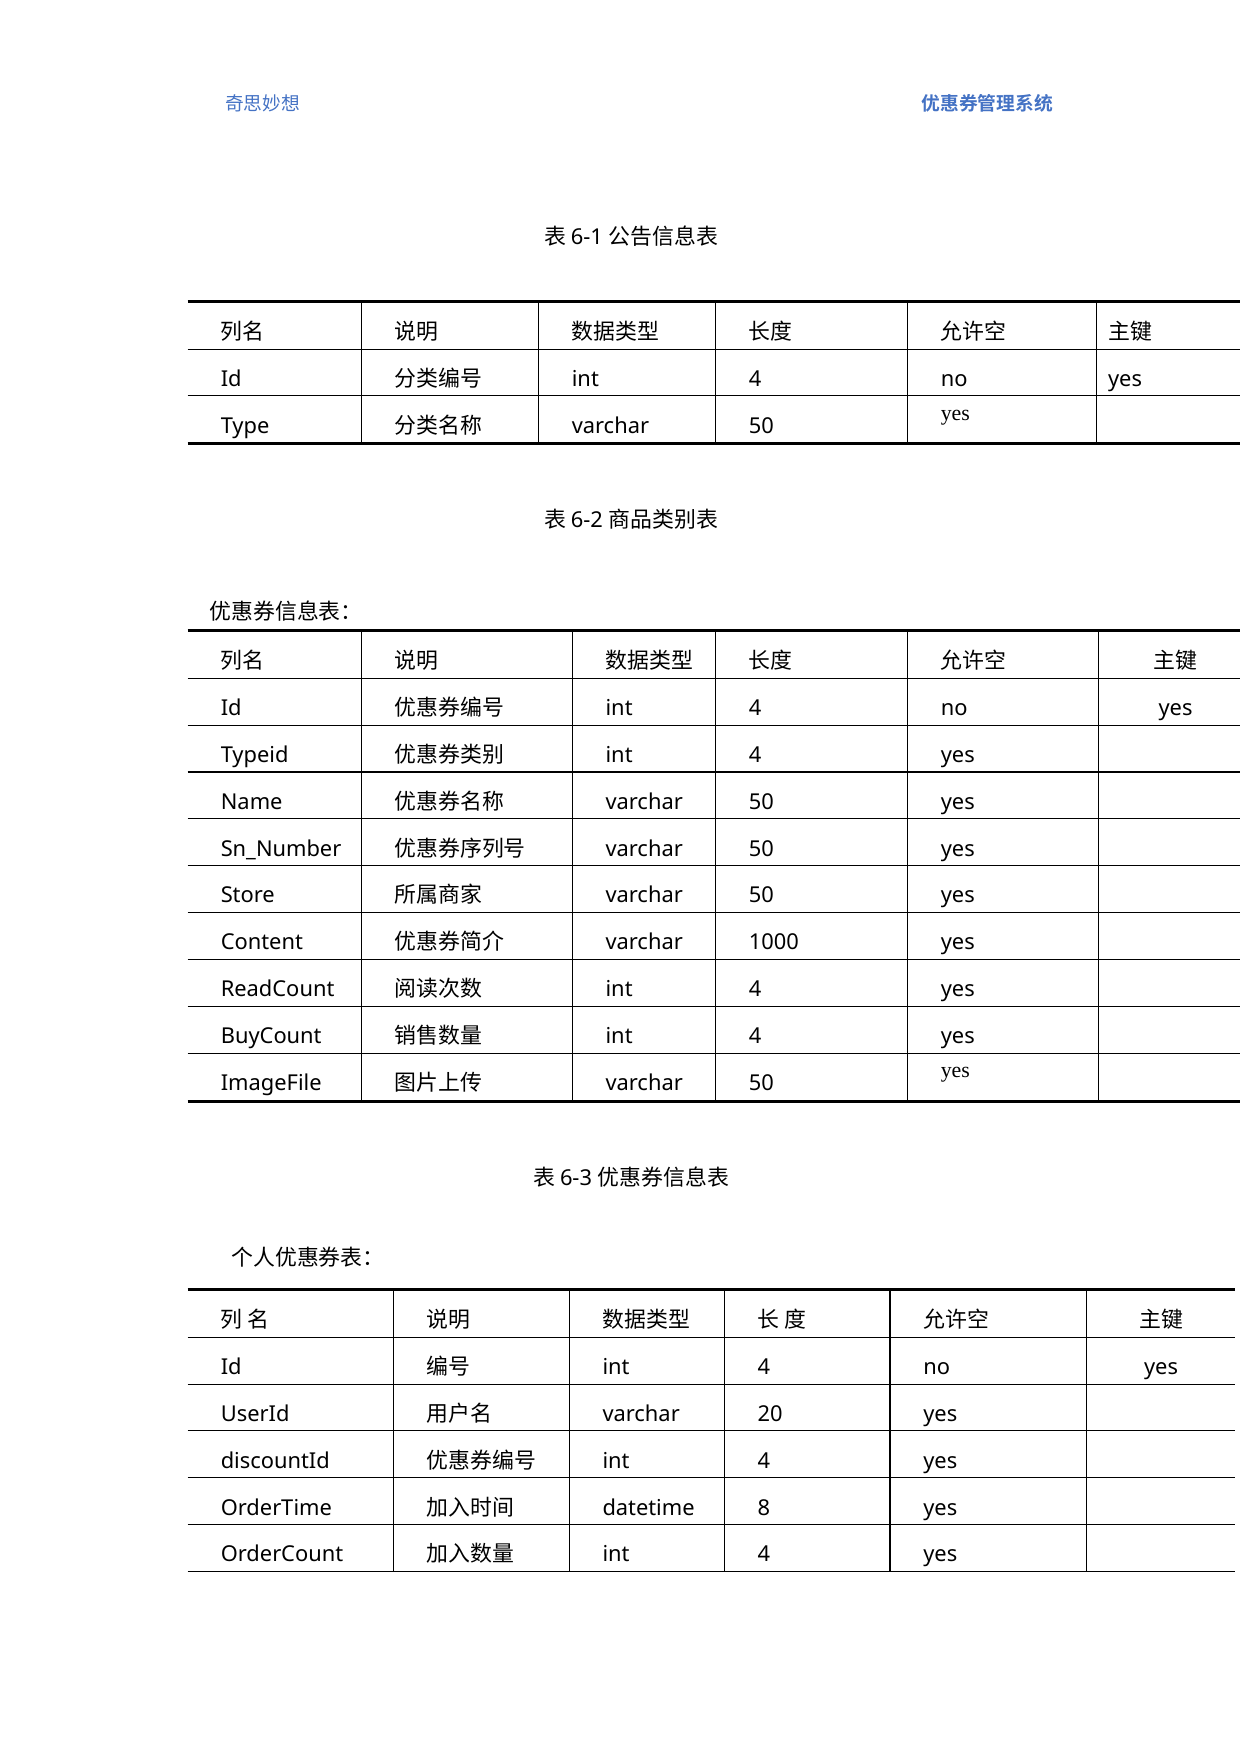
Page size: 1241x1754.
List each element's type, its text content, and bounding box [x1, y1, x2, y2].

table_header 长 度 [725, 1291, 889, 1337]
table_cell 20 [725, 1385, 889, 1430]
text 表6-2 商品类别表 [187, 491, 1053, 537]
table_cell yes [891, 1385, 1086, 1430]
table_cell yes [891, 1431, 1086, 1477]
table_cell UserId [188, 1385, 393, 1430]
table_cell 4 [716, 350, 907, 395]
table_cell Name [188, 773, 361, 818]
table_cell yes [908, 1007, 1098, 1053]
table_cell int [570, 1431, 724, 1477]
table_header 主键 [1097, 303, 1240, 348]
table_cell no [908, 350, 1096, 395]
table_cell yes [908, 819, 1098, 865]
table_cell yes [891, 1525, 1086, 1571]
table_cell Id [188, 350, 361, 395]
table_cell 4 [716, 679, 907, 724]
table_cell 分类名称 [362, 396, 538, 442]
table_header 主键 [1087, 1291, 1235, 1337]
table_cell Id [188, 1338, 393, 1383]
table_cell [1099, 1054, 1240, 1099]
table_cell [1099, 726, 1240, 771]
table_cell 4 [725, 1338, 889, 1383]
table_cell [1099, 960, 1240, 1006]
table_cell varchar [570, 1385, 724, 1430]
table_cell 图片上传 [362, 1054, 572, 1099]
table_header 数据类型 [573, 632, 715, 678]
table_cell yes [908, 960, 1098, 1006]
table_cell int [573, 726, 715, 771]
table_cell Store [188, 866, 361, 912]
table_cell int [573, 679, 715, 724]
table_cell [1099, 913, 1240, 959]
table_cell 50 [716, 1054, 907, 1099]
table_cell int [570, 1525, 724, 1571]
table_cell yes [908, 866, 1098, 912]
table_header 允许空 [891, 1291, 1086, 1337]
table_cell 阅读次数 [362, 960, 572, 1006]
table_cell 优惠券序列号 [362, 819, 572, 865]
table_header 列名 [188, 303, 361, 348]
table_cell [1099, 819, 1240, 865]
table_cell discountId [188, 1431, 393, 1477]
table_cell 优惠券类别 [362, 726, 572, 771]
table_cell 优惠券简介 [362, 913, 572, 959]
table_cell 1000 [716, 913, 907, 959]
table_header 数据类型 [570, 1291, 724, 1337]
table_cell int [573, 1007, 715, 1053]
table_header 列 名 [188, 1291, 393, 1337]
table_cell [1099, 866, 1240, 912]
table_cell 4 [725, 1525, 889, 1571]
table_cell varchar [573, 913, 715, 959]
table_cell yes [908, 773, 1098, 818]
table_cell varchar [573, 773, 715, 818]
table_cell Id [188, 679, 361, 724]
table_cell 加入数量 [394, 1525, 569, 1571]
table_cell [1087, 1385, 1235, 1430]
table_cell yes [908, 1054, 1098, 1099]
table_cell 50 [716, 819, 907, 865]
table_cell no [891, 1338, 1086, 1383]
table_cell ImageFile [188, 1054, 361, 1099]
table_cell ReadCount [188, 960, 361, 1006]
table_header 说明 [362, 632, 572, 678]
table_header 长度 [716, 303, 907, 348]
table_cell Content [188, 913, 361, 959]
table_cell [1099, 1007, 1240, 1053]
table_cell 分类编号 [362, 350, 538, 395]
table_cell 优惠券名称 [362, 773, 572, 818]
table_cell yes [908, 396, 1096, 442]
table_cell 50 [716, 773, 907, 818]
table_header 说明 [362, 303, 538, 348]
table_header 长度 [716, 632, 907, 678]
table_cell 优惠券编号 [362, 679, 572, 724]
table_cell yes [908, 913, 1098, 959]
table_cell 4 [716, 960, 907, 1006]
table_cell Typeid [188, 726, 361, 771]
table_cell yes [1087, 1338, 1235, 1383]
table_cell 50 [716, 866, 907, 912]
table_cell 加入时间 [394, 1478, 569, 1524]
table_header 列名 [188, 632, 361, 678]
table_header 数据类型 [539, 303, 715, 348]
text 优惠券信息表： [187, 583, 1053, 629]
table_header 允许空 [908, 632, 1098, 678]
table_cell int [570, 1338, 724, 1383]
table_cell Sn_Number [188, 819, 361, 865]
table_cell OrderTime [188, 1478, 393, 1524]
table_header 说明 [394, 1291, 569, 1337]
table_cell yes [1097, 350, 1240, 395]
table_cell varchar [573, 866, 715, 912]
table_cell datetime [570, 1478, 724, 1524]
table_header 主键 [1099, 632, 1240, 678]
table_cell varchar [539, 396, 715, 442]
table_header 允许空 [908, 303, 1096, 348]
table_cell Type [188, 396, 361, 442]
table_cell yes [908, 726, 1098, 771]
table_cell 50 [716, 396, 907, 442]
text 表6-1 公告信息表 [187, 208, 1053, 254]
table_cell no [908, 679, 1098, 724]
table_cell yes [891, 1478, 1086, 1524]
table_cell 所属商家 [362, 866, 572, 912]
table_cell int [539, 350, 715, 395]
table_cell 8 [725, 1478, 889, 1524]
table_cell OrderCount [188, 1525, 393, 1571]
table_cell 销售数量 [362, 1007, 572, 1053]
table_cell [1097, 396, 1240, 442]
table_cell varchar [573, 1054, 715, 1099]
table_cell [1087, 1431, 1235, 1477]
table_cell [1087, 1478, 1235, 1524]
table_cell 4 [716, 1007, 907, 1053]
text 个人优惠券表： [187, 1239, 1053, 1272]
table_cell 4 [725, 1431, 889, 1477]
text 表6-3 优惠券信息表 [187, 1148, 1053, 1194]
table_cell varchar [573, 819, 715, 865]
table_cell 优惠券编号 [394, 1431, 569, 1477]
table_cell yes [1099, 679, 1240, 724]
table_cell [1099, 773, 1240, 818]
table_cell int [573, 960, 715, 1006]
table_cell 编号 [394, 1338, 569, 1383]
table_cell 用户名 [394, 1385, 569, 1430]
table_cell [1087, 1525, 1235, 1571]
table_cell BuyCount [188, 1007, 361, 1053]
table_cell 4 [716, 726, 907, 771]
